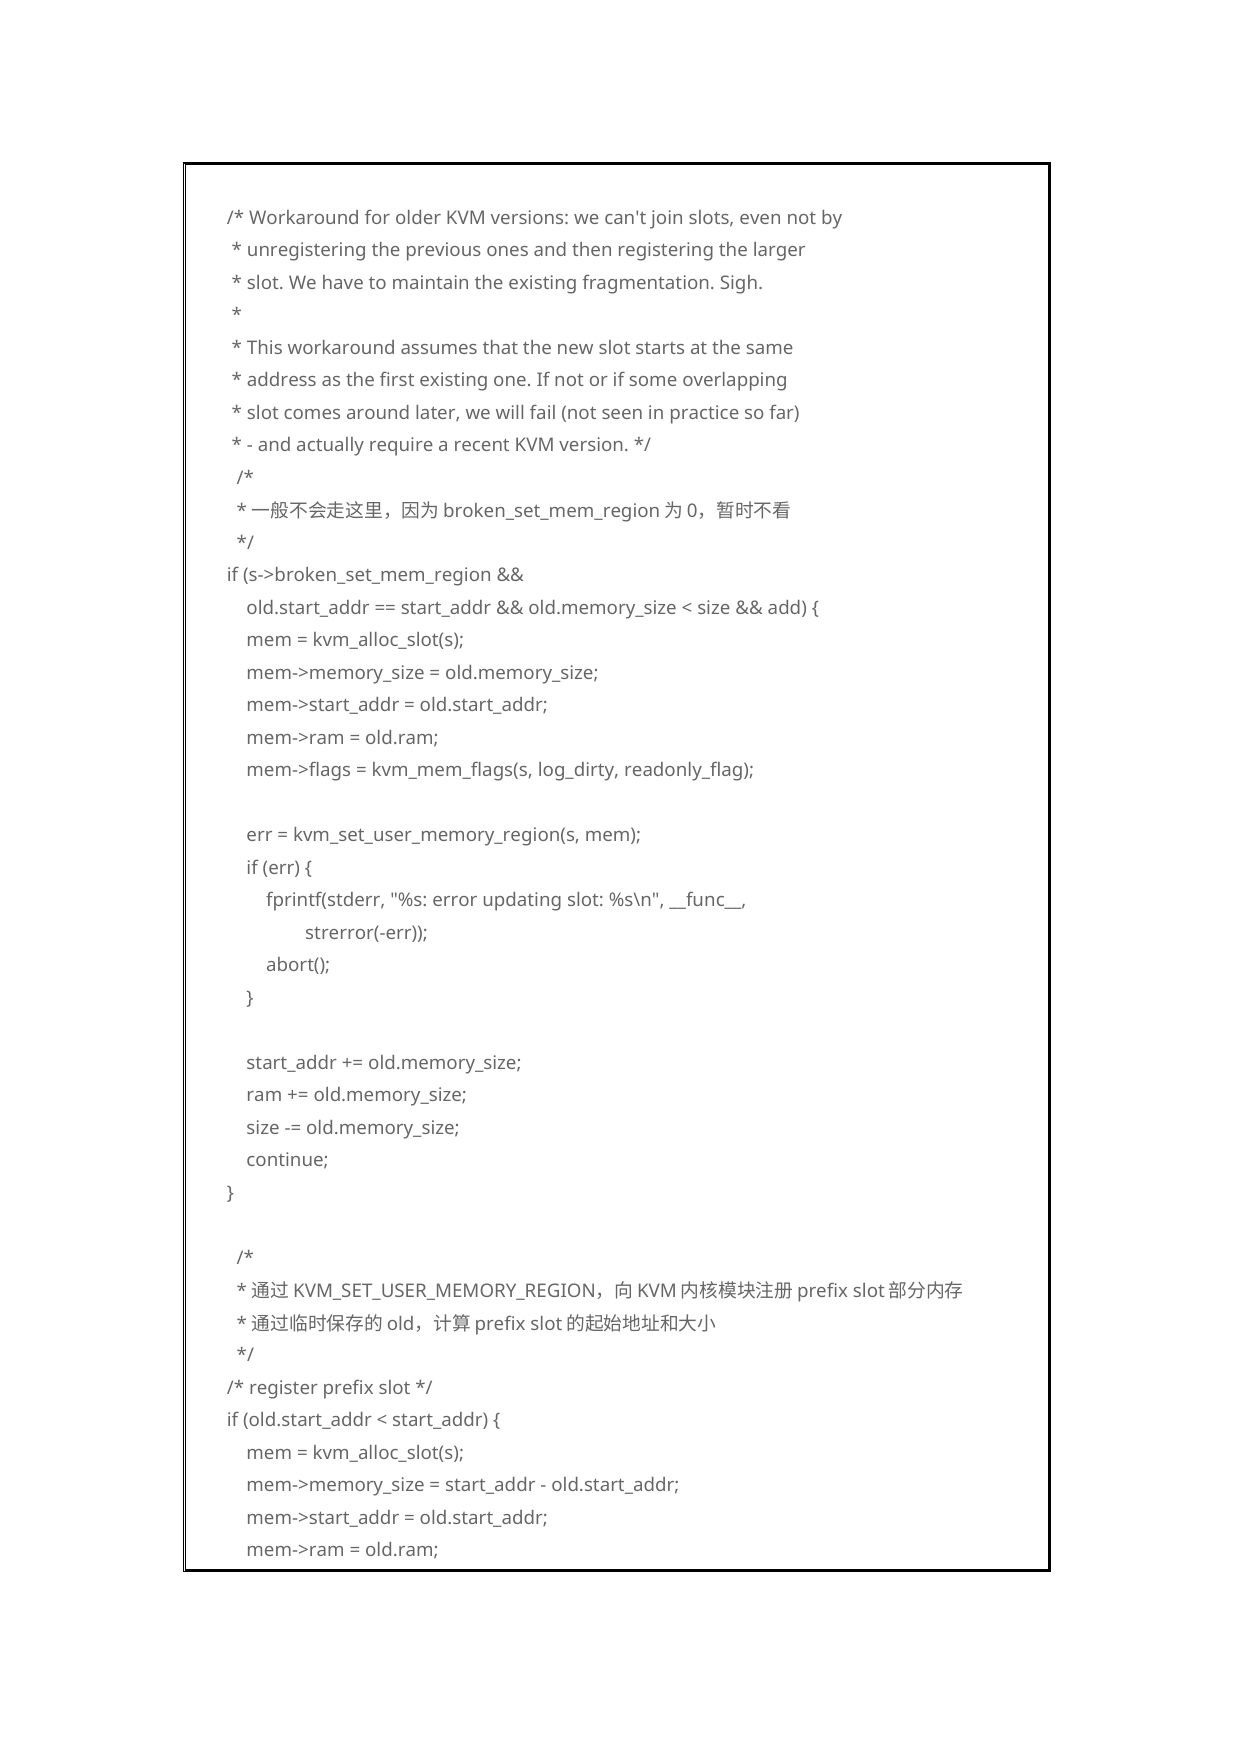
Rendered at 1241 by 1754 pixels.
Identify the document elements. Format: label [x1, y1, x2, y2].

table_header [186, 165, 1048, 1569]
